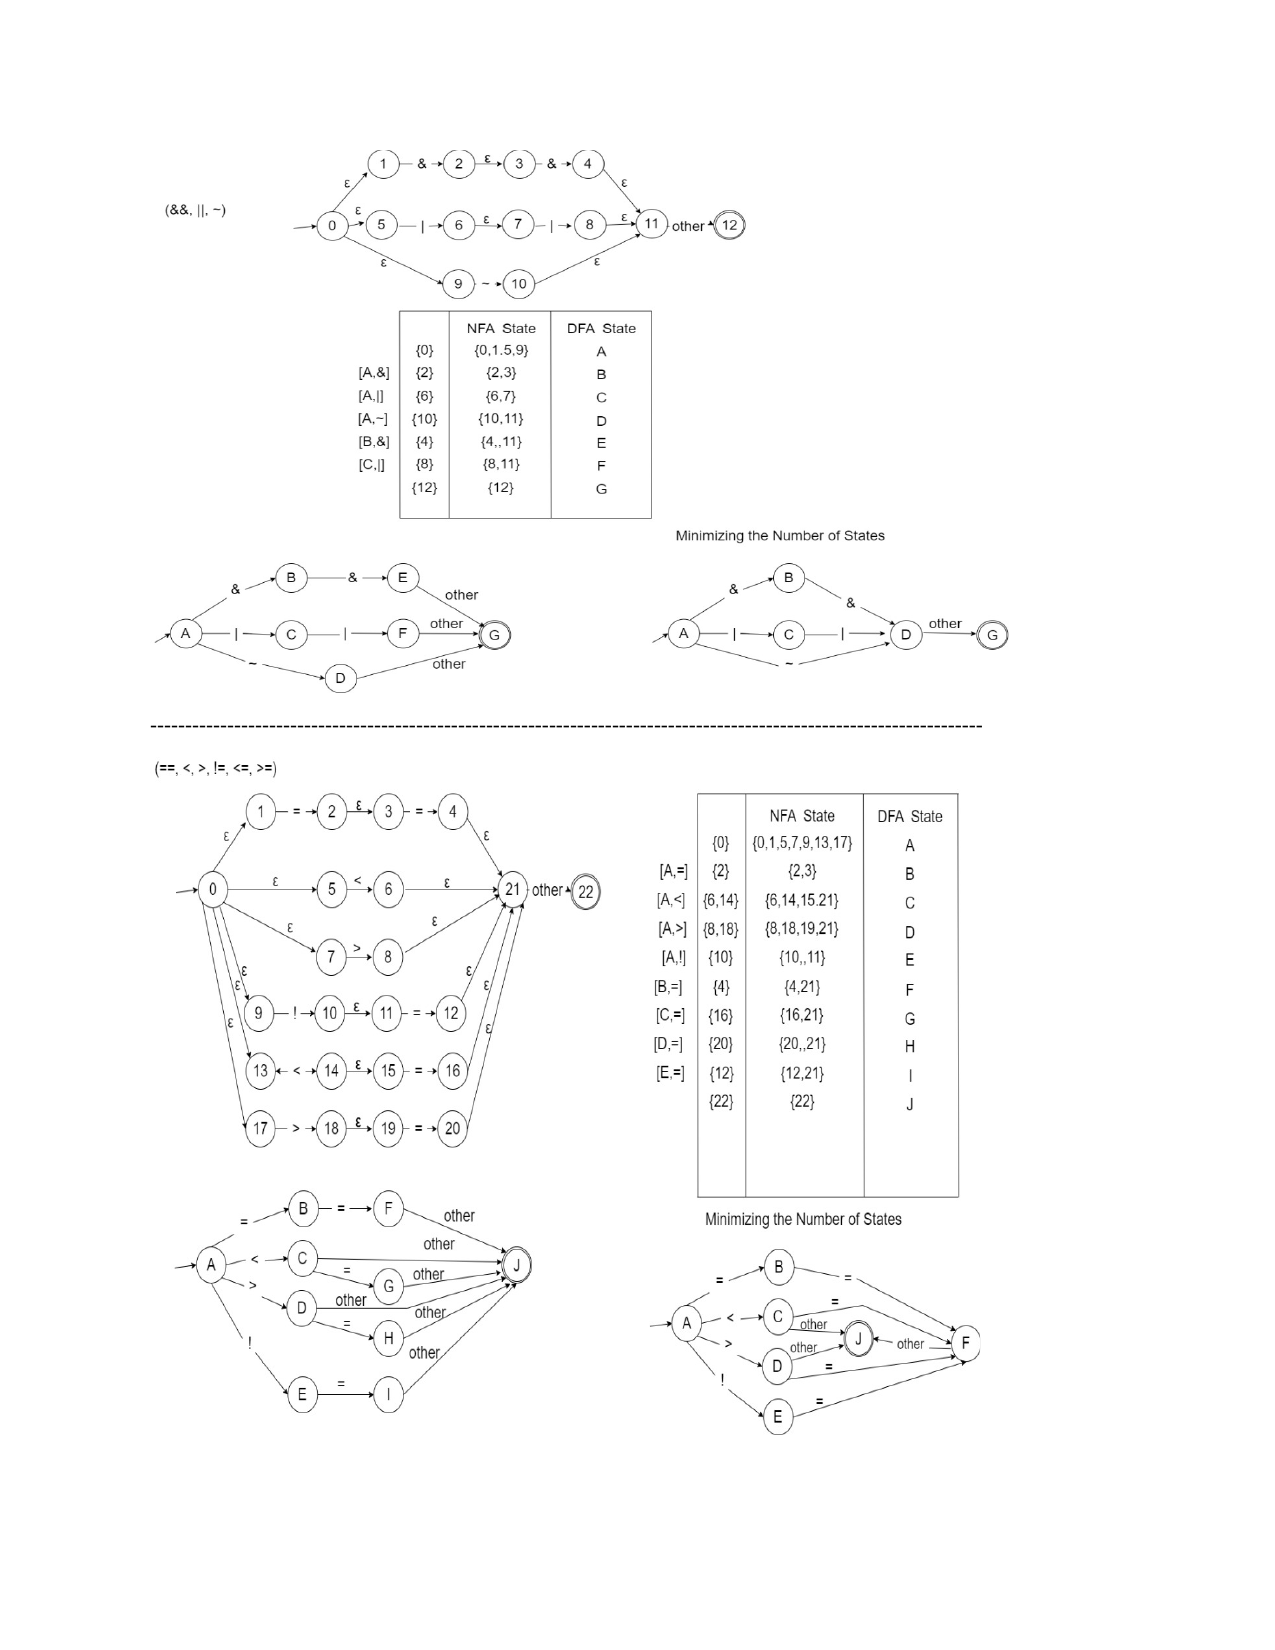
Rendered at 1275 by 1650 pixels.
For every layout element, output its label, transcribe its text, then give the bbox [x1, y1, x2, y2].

picture [150, 757, 980, 1435]
text ----------------------------------------------------------------------------------------------------------------------- [150, 711, 1125, 739]
picture [150, 150, 1009, 693]
